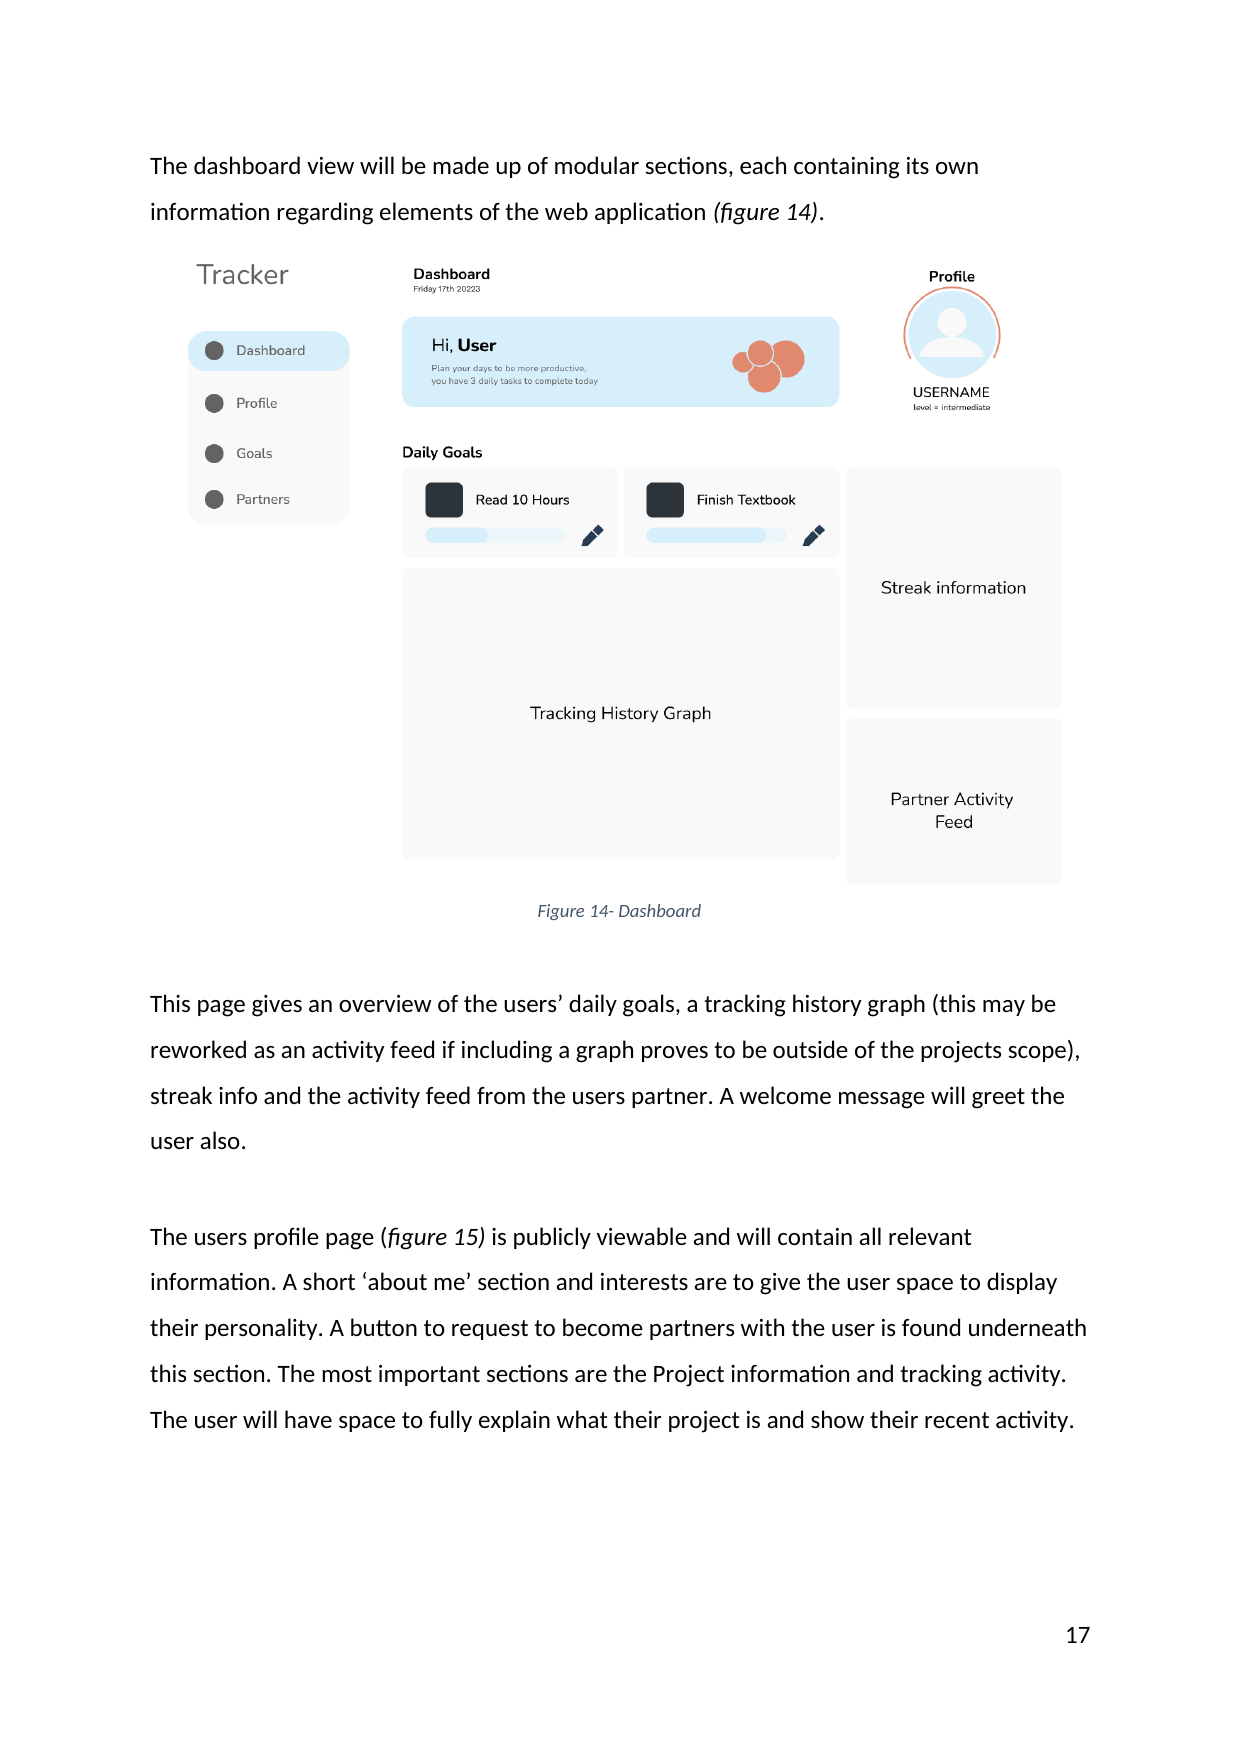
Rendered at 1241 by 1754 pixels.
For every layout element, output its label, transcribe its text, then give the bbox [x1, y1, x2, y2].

text The users profile page (figure 15) is publicly viewable and will contain all relevant information. A short ‘about me’ section and interests are to give the user space to display their personality. A button to request to become partners with the user is found underneath this section. The most important sections are the Project information and tracking activity. The user will have space to fully explain what their project is and show their recent activity. [150, 1221, 1090, 1434]
text The dashboard view will be made up of modular sections, each containing its own information regarding elements of the web application (figure 14). [150, 150, 1090, 226]
text This page gives an overview of the users’ daily goals, a tracking history graph (this may be reworked as an activity feed if including a graph proves to be outside of the projects scope), streak info and the activity feed from the users partner. A welcome message will greet the user also. [150, 988, 1090, 1156]
text Figure 14- Dashboard [150, 899, 1090, 922]
picture [168, 241, 1073, 884]
